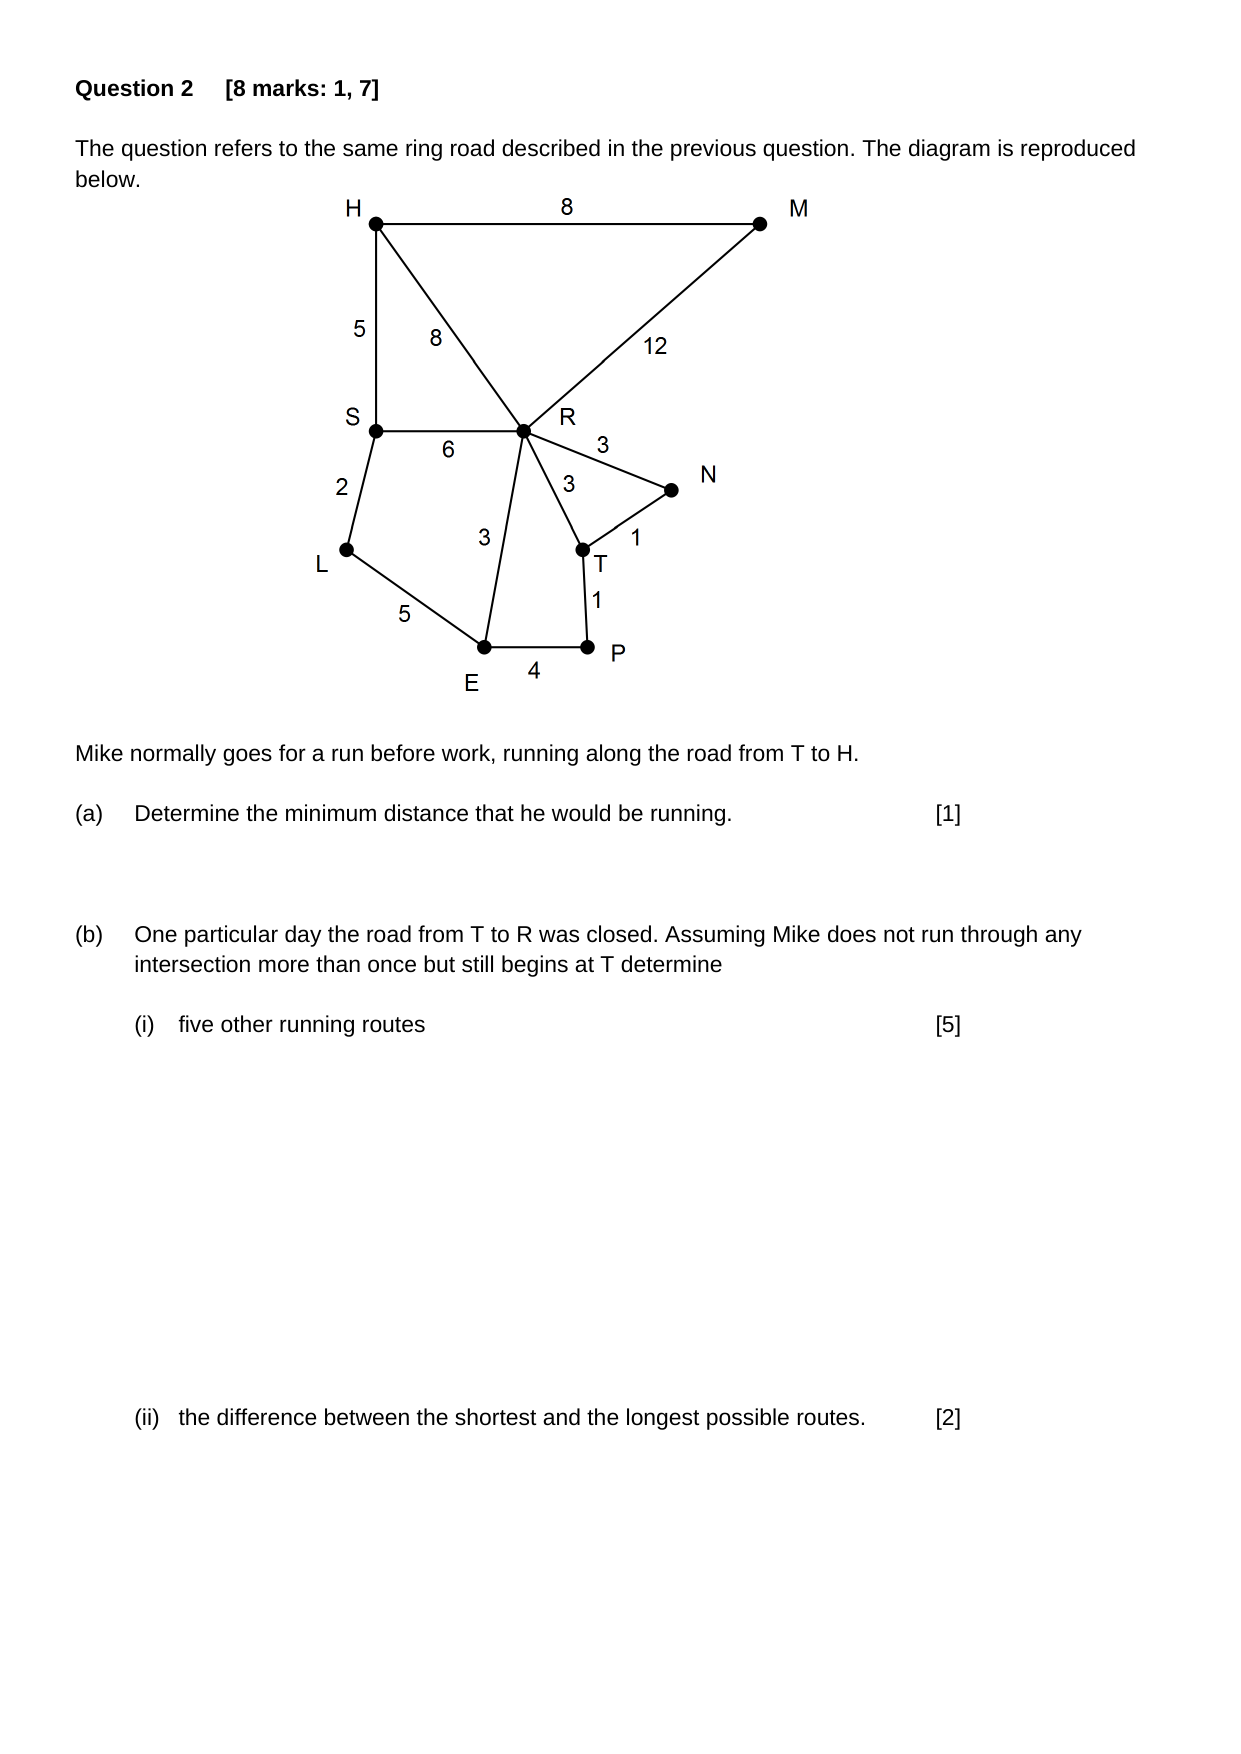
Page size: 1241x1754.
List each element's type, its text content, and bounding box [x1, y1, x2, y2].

text (i) five other running routes [5] [75, 1011, 1165, 1038]
text (a) Determine the minimum distance that he would be running. [1] [75, 800, 1165, 826]
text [75, 75, 1165, 101]
text (b) One particular day the road from T to R was closed. Assuming Mike does not run through any intersection more than once but still begins at T determine [75, 921, 1165, 977]
text (ii) the difference between the shortest and the longest possible routes. [2] [75, 1404, 1165, 1431]
text Mike normally goes for a run before work, running along the road from T to H. [75, 739, 1165, 766]
text The question refers to the same ring road described in the previous question. The diagram is reproduced below. [75, 135, 1165, 192]
picture [314, 195, 809, 693]
